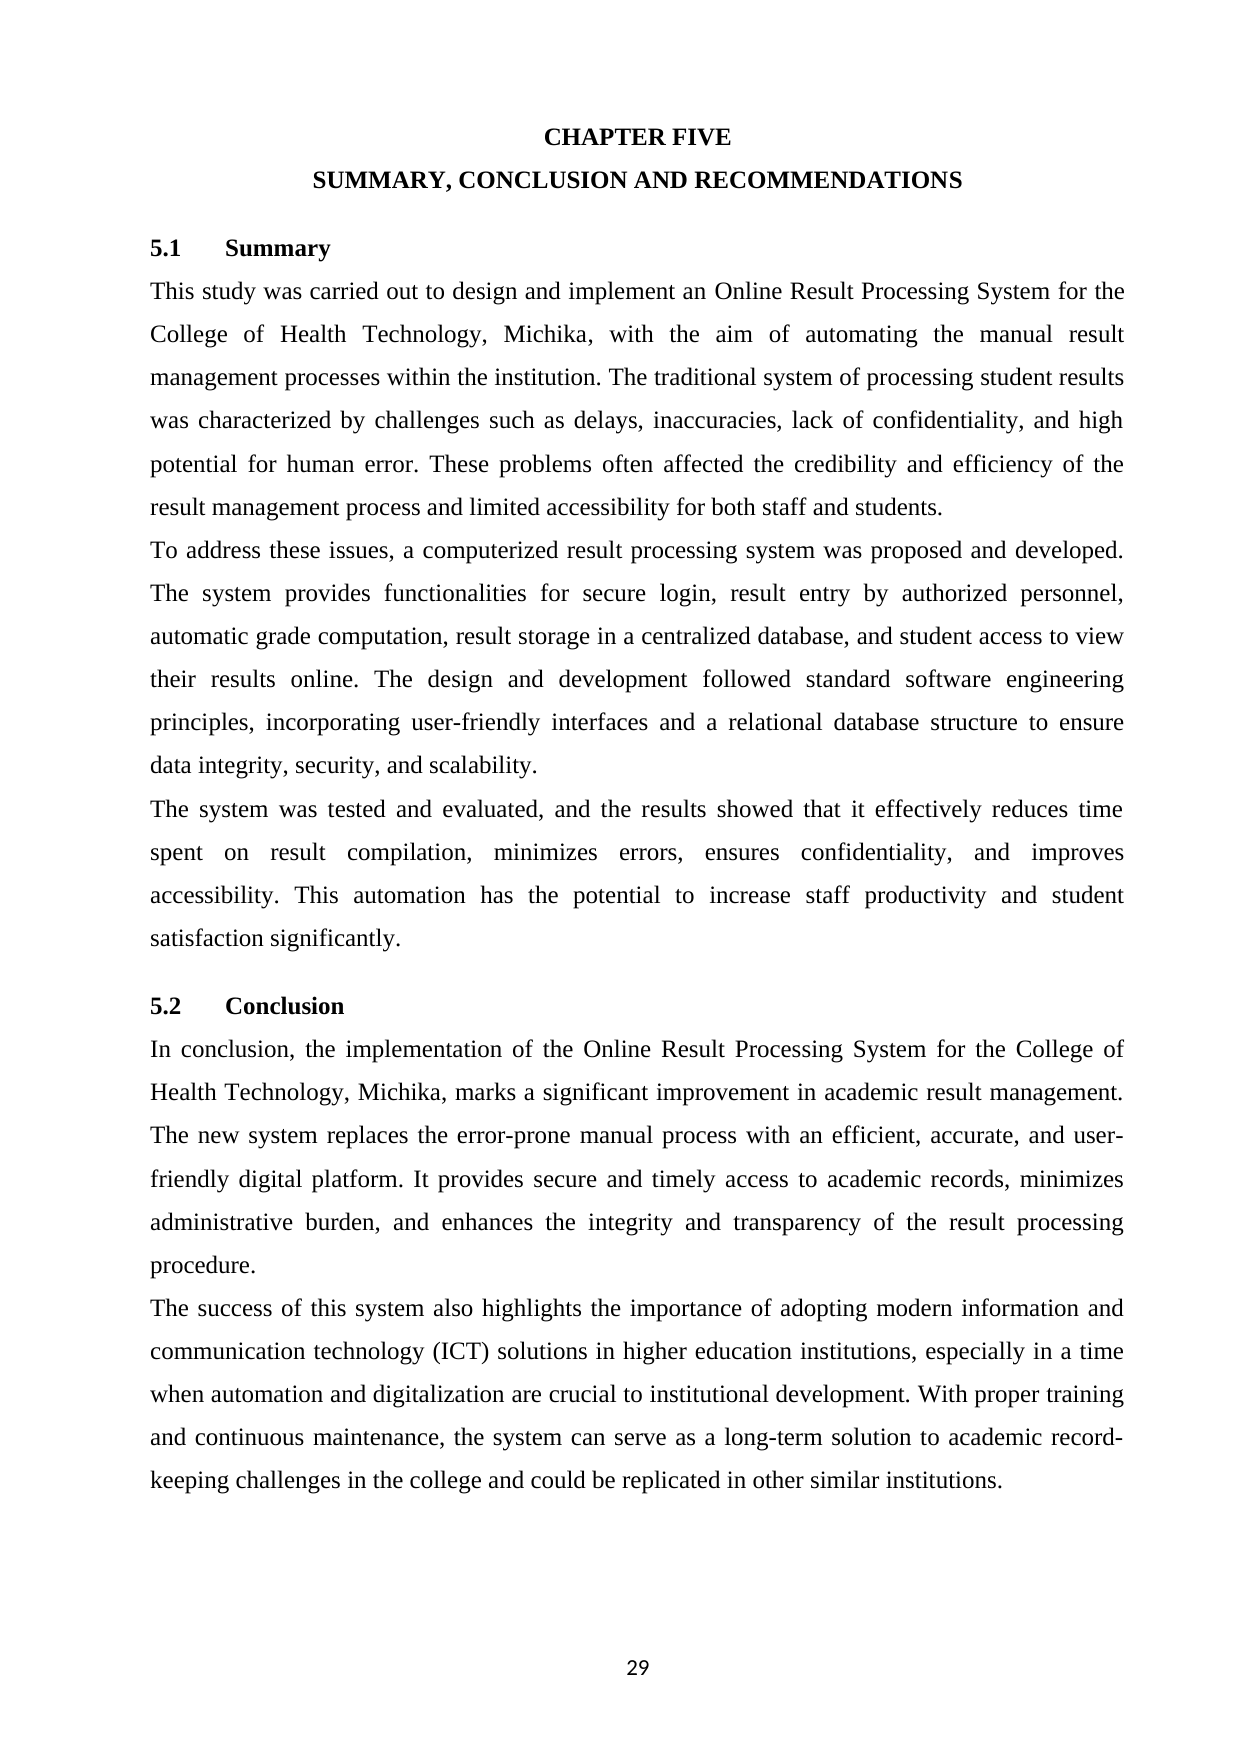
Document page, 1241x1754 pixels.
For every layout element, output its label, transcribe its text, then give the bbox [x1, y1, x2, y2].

text The success of this system also highlights the importance of adopting modern information and communication technology (ICT) solutions in higher education institutions, especially in a time when automation and digitalization are crucial to institutional development. With proper training and continuous maintenance, the system can serve as a long-term solution to academic record-keeping challenges in the college and could be replicated in other similar institutions. [150, 1293, 1125, 1494]
text To address these issues, a computerized result processing system was proposed and developed. The system provides functionalities for secure login, result entry by authorized personnel, automatic grade computation, result storage in a centralized database, and student access to view their results online. The design and development followed standard software engineering principles, incorporating user-friendly interfaces and a relational database structure to ensure data integrity, security, and scalability. [150, 535, 1125, 779]
text This study was carried out to design and implement an Online Result Processing System for the College of Health Technology, Michika, with the aim of automating the manual result management processes within the institution. The traditional system of processing student results was characterized by challenges such as delays, inaccuracies, lack of confidentiality, and high potential for human error. These problems often affected the credibility and efficiency of the result management process and limited accessibility for both staff and students. [150, 276, 1125, 521]
subtitle CHAPTER FIVE [150, 122, 1125, 151]
text In conclusion, the implementation of the Online Result Processing System for the College of Health Technology, Michika, marks a significant improvement in academic result management. The new system replaces the error-prone manual process with an efficient, accurate, and user-friendly digital platform. It provides secure and timely access to academic records, minimizes administrative burden, and enhances the integrity and transparency of the result processing procedure. [150, 1034, 1125, 1279]
subtitle 5.2 Conclusion [150, 991, 1125, 1020]
text The system was tested and evaluated, and the results showed that it effectively reduces time spent on result compilation, minimizes errors, ensures confidentiality, and improves accessibility. This automation has the potential to increase staff productivity and student satisfaction significantly. [150, 794, 1125, 952]
subtitle 5.1 Summary [150, 233, 1125, 262]
subtitle SUMMARY, CONCLUSION AND RECOMMENDATIONS [150, 165, 1125, 194]
